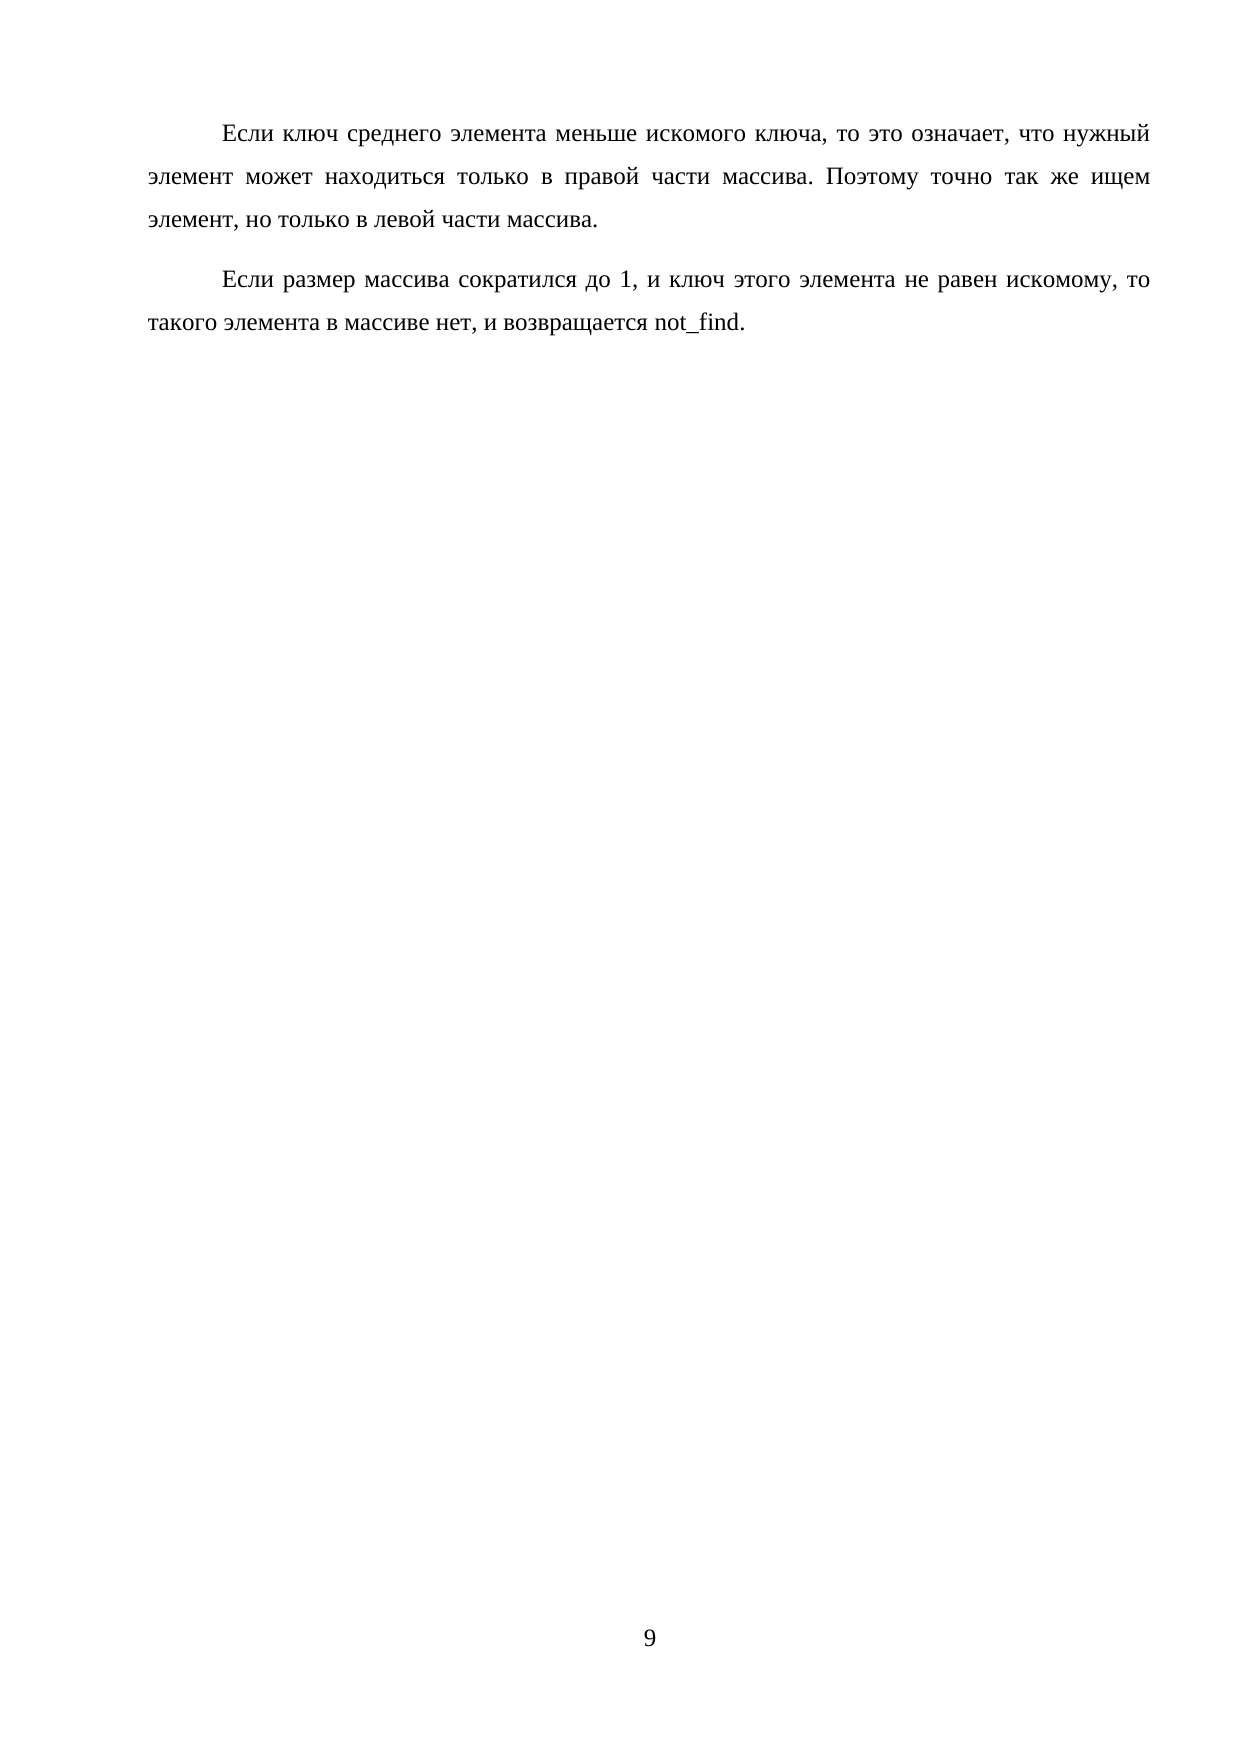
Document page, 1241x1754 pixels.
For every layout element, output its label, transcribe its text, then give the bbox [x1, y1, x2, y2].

text Если ключ среднего элемента меньше искомого ключа, то это означает, что нужный элемент может находиться только в правой части массива. Поэтому точно так же ищем элемент, но только в левой части массива. [148, 118, 1152, 233]
text Если размер массива сократился до 1, и ключ этого элемента не равен искомому, то такого элемента в массиве нет, и возвращается not_find. [148, 264, 1152, 336]
